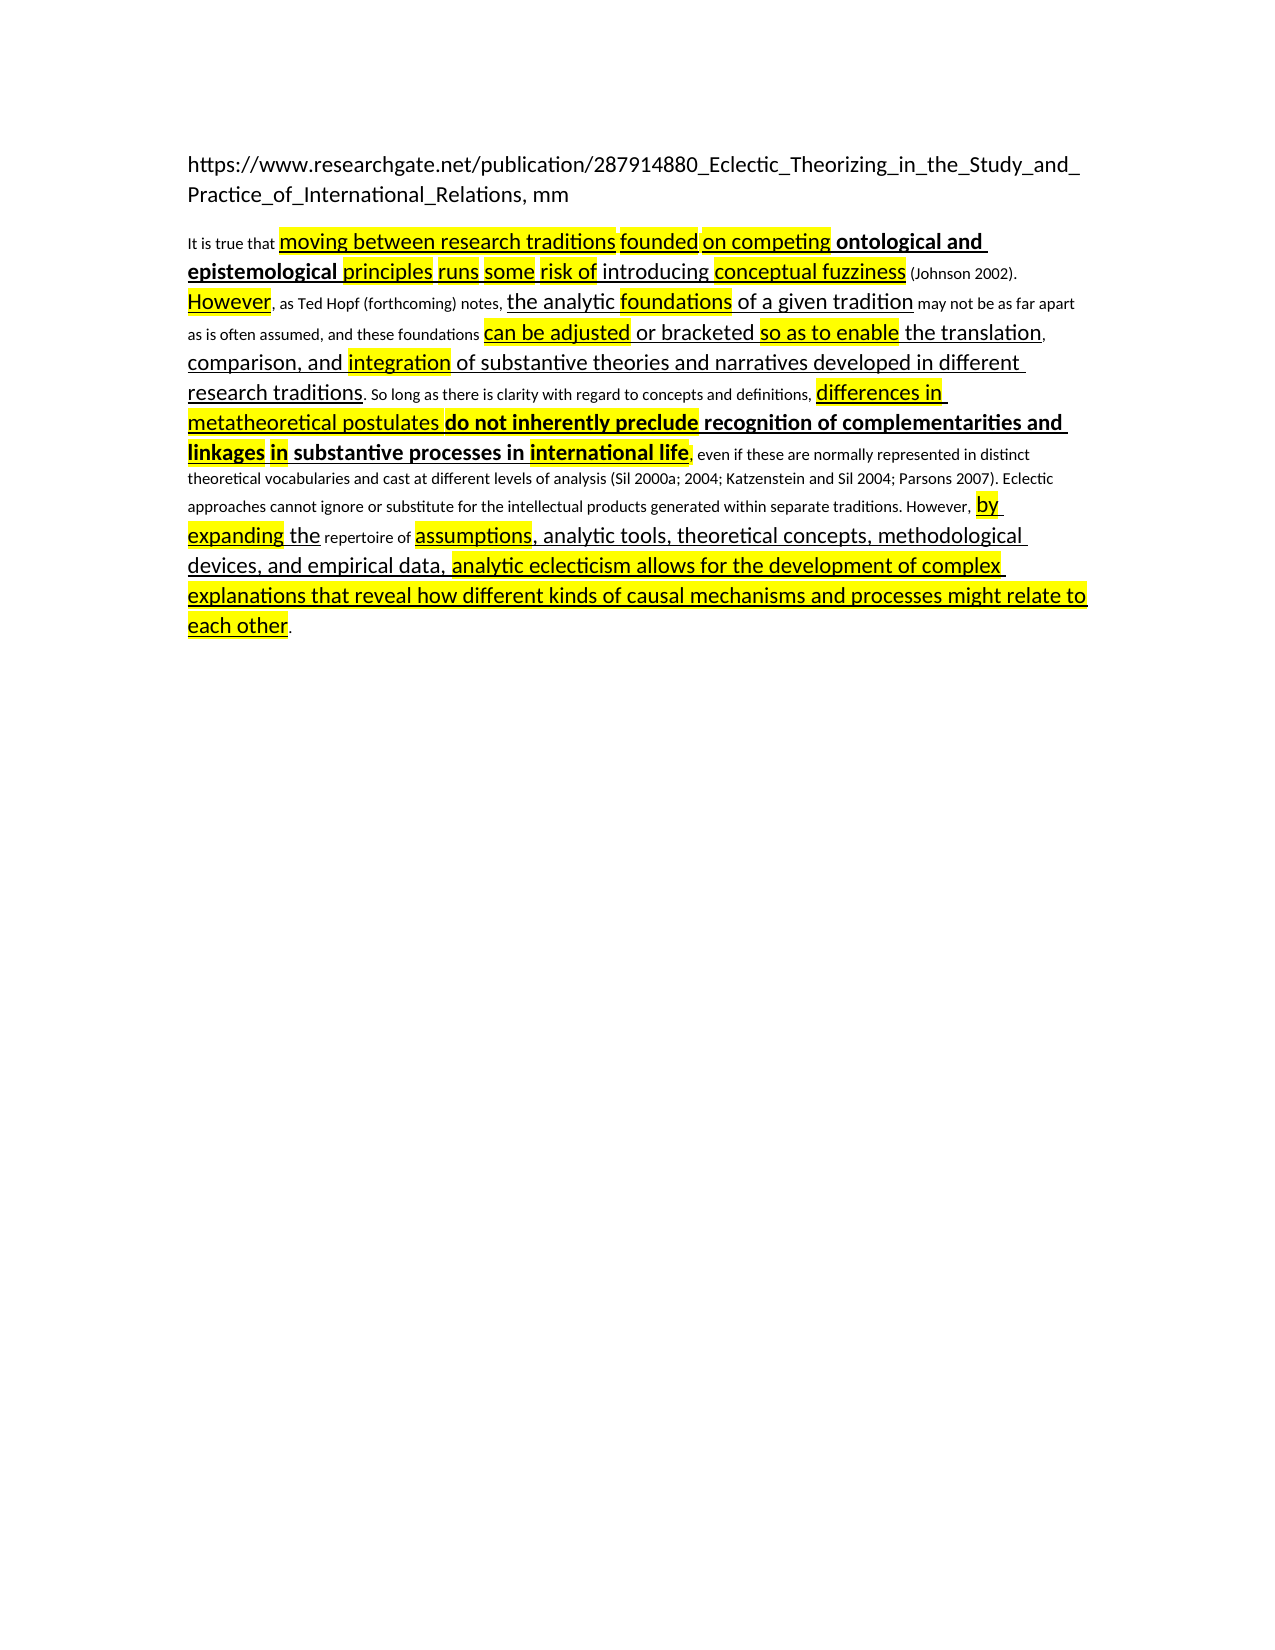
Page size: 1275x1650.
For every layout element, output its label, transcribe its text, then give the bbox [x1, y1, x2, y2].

text It is true that moving between research traditions founded on competing ontological and epistemological principles runs some risk of introducing conceptual fuzziness (Johnson 2002). However, as Ted Hopf (forthcoming) notes, the analytic foundations of a given tradition may not be as far apart as is often assumed, and these foundations can be adjusted or bracketed so as to enable the translation, comparison, and integration of substantive theories and narratives developed in different research traditions. So long as there is clarity with regard to concepts and definitions, differences in metatheoretical postulates do not inherently preclude recognition of complementarities and linkages in substantive processes in international life, even if these are normally represented in distinct theoretical vocabularies and cast at different levels of analysis (Sil 2000a; 2004; Katzenstein and Sil 2004; Parsons 2007). Eclectic approaches cannot ignore or substitute for the intellectual products generated within separate traditions. However, by expanding the repertoire of assumptions, analytic tools, theoretical concepts, methodological devices, and empirical data, analytic eclecticism allows for the development of complex explanations that reveal how different kinds of causal mechanisms and processes might relate to each other. [187, 227, 1087, 605]
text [187, 150, 1087, 208]
